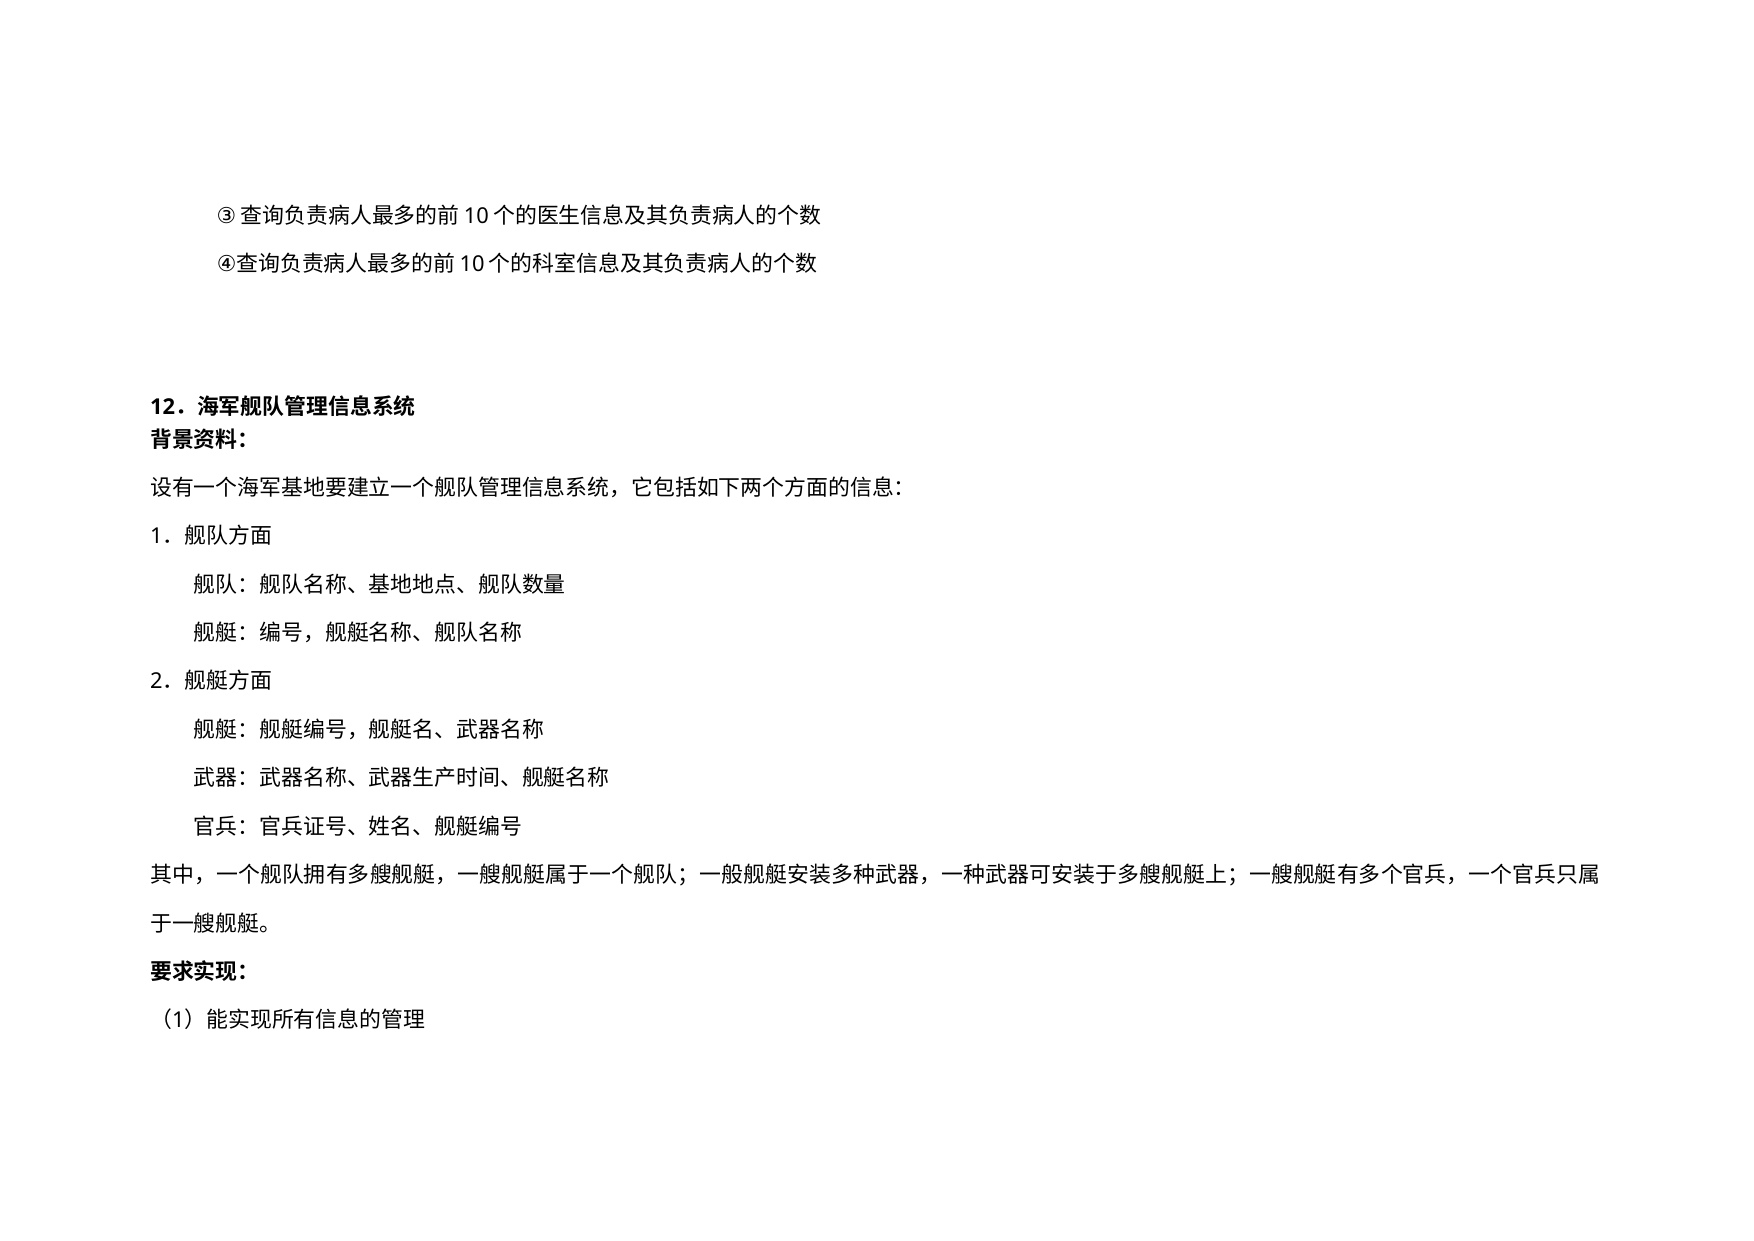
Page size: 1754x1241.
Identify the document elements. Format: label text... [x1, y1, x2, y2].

text 1．舰队方面 [150, 518, 1604, 551]
text 官兵：官兵证号、姓名、舰艇编号 [150, 808, 1604, 841]
text 舰队：舰队名称、基地地点、舰队数量 [150, 567, 1604, 599]
text ④查询负责病人最多的前10个的科室信息及其负责病人的个数 [150, 246, 1604, 278]
text 舰艇：舰艇编号，舰艇名、武器名称 [150, 712, 1604, 744]
text ③查询负责病人最多的前10个的医生信息及其负责病人的个数 [150, 198, 1604, 230]
text 武器：武器名称、武器生产时间、舰艇名称 [150, 760, 1604, 792]
text 要求实现： [150, 954, 1604, 986]
text 背景资料： [150, 422, 1604, 454]
text （1）能实现所有信息的管理 [150, 1002, 1604, 1034]
text 设有一个海军基地要建立一个舰队管理信息系统，它包括如下两个方面的信息： [150, 470, 1604, 502]
text 2．舰艇方面 [150, 663, 1604, 696]
text 12．海军舰队管理信息系统 [150, 389, 1604, 422]
text 舰艇：编号，舰艇名称、舰队名称 [150, 615, 1604, 647]
text 其中，一个舰队拥有多艘舰艇，一艘舰艇属于一个舰队；一般舰艇安装多种武器，一种武器可安装于多艘舰艇上；一艘舰艇有多个官兵，一个官兵只属于一艘舰艇。 [150, 857, 1604, 938]
